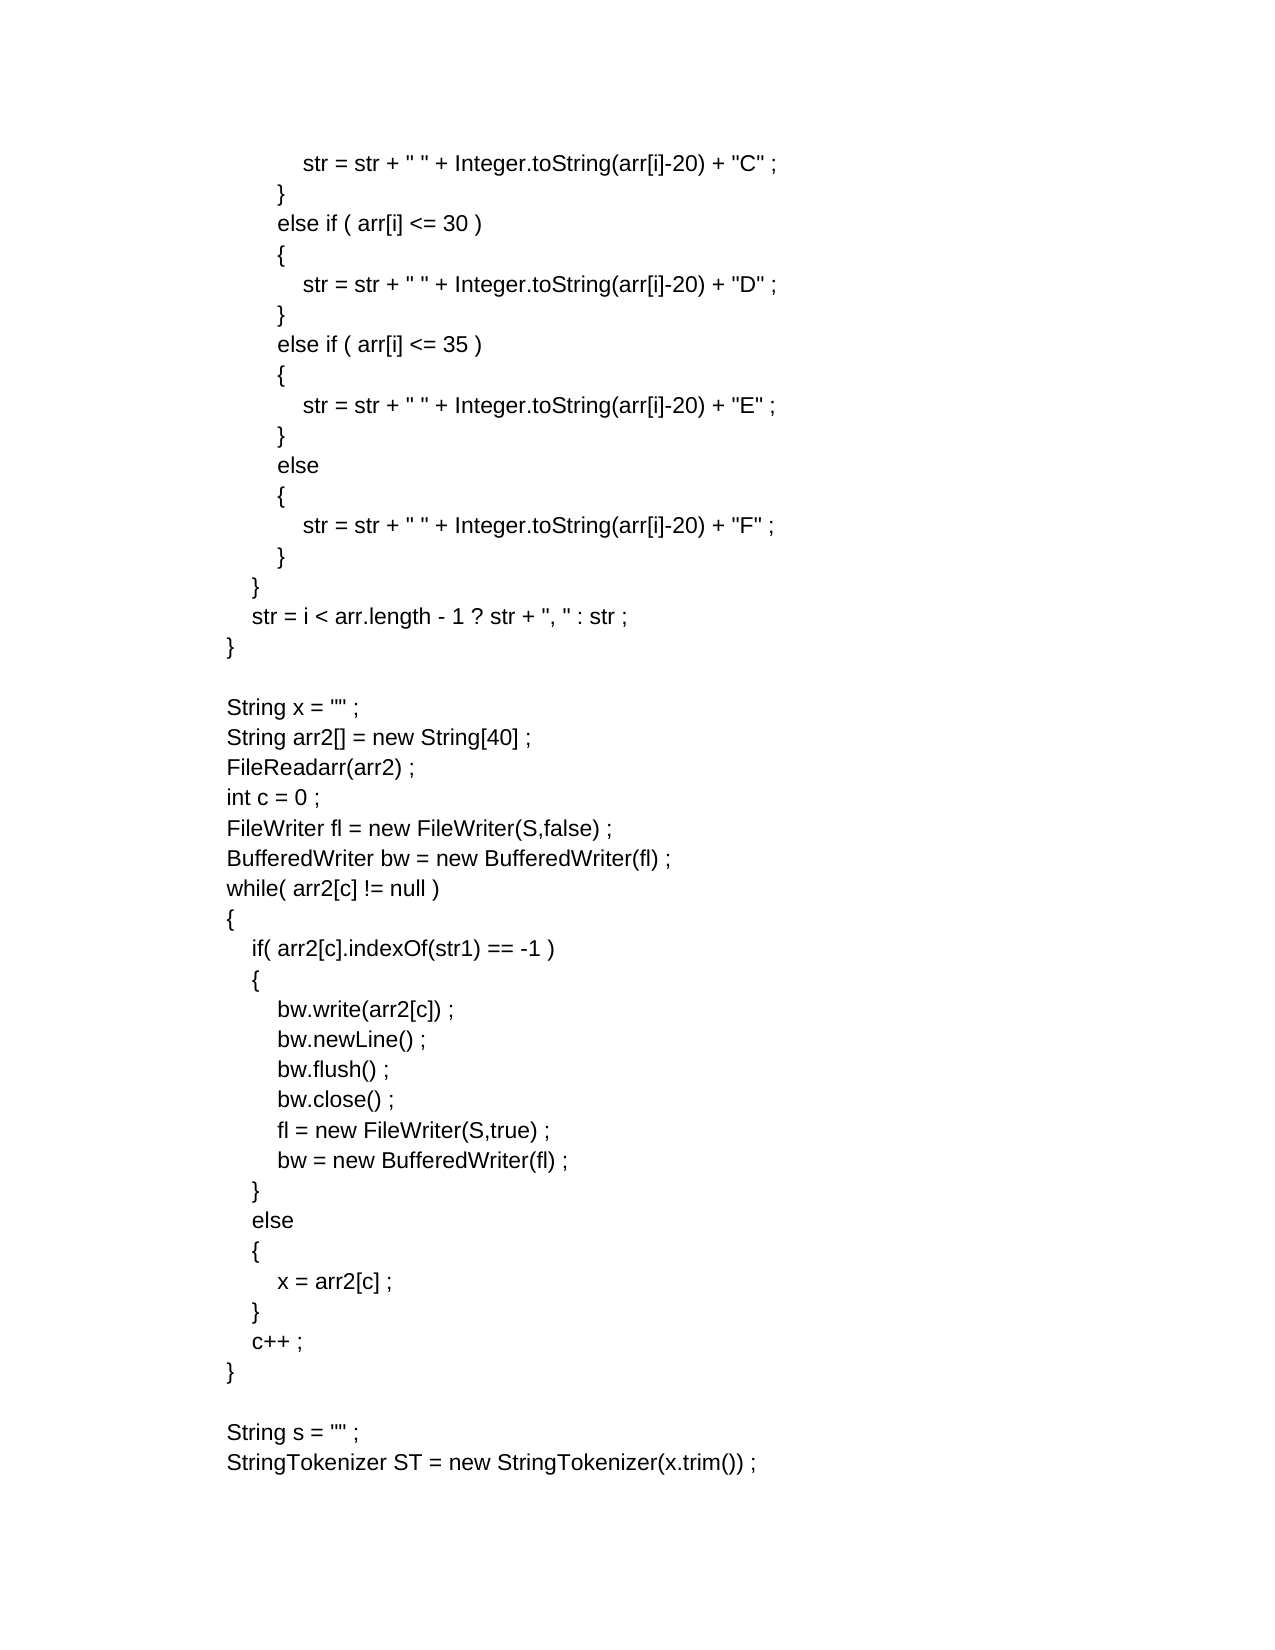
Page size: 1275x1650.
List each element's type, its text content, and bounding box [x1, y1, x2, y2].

text BufferedWriter bw = new BufferedWriter(fl) ; [150, 845, 1125, 871]
text else if ( arr[i] <= 35 ) [150, 331, 1125, 358]
text String s = "" ; [150, 1419, 1125, 1445]
text x = arr2[c] ; [150, 1268, 1125, 1294]
text String x = "" ; [150, 694, 1125, 720]
text } [150, 1177, 1125, 1203]
text str = i < arr.length - 1 ? str + ", " : str ; [150, 603, 1125, 629]
text { [150, 241, 1125, 267]
text { [150, 361, 1125, 388]
text String arr2[] = new String[40] ; [150, 724, 1125, 750]
text { [150, 482, 1125, 509]
text FileReadarr(arr2) ; [150, 754, 1125, 781]
text } [150, 180, 1125, 207]
text else [150, 1207, 1125, 1234]
text } [150, 1358, 1125, 1385]
text fl = new FileWriter(S,true) ; [150, 1117, 1125, 1143]
text else if ( arr[i] <= 30 ) [150, 210, 1125, 237]
text str = str + " " + Integer.toString(arr[i]-20) + "C" ; [150, 150, 1125, 176]
text bw.newLine() ; [150, 1026, 1125, 1052]
text while( arr2[c] != null ) [150, 875, 1125, 901]
text StringTokenizer ST = new StringTokenizer(x.trim()) ; [150, 1449, 1125, 1475]
text { [150, 905, 1125, 932]
text bw = new BufferedWriter(fl) ; [150, 1147, 1125, 1173]
text else [150, 452, 1125, 478]
text if( arr2[c].indexOf(str1) == -1 ) [150, 935, 1125, 962]
text bw.close() ; [150, 1086, 1125, 1113]
text bw.flush() ; [150, 1056, 1125, 1083]
text int c = 0 ; [150, 784, 1125, 811]
text bw.write(arr2[c]) ; [150, 996, 1125, 1022]
text { [150, 1237, 1125, 1264]
text } [150, 301, 1125, 327]
text } [150, 573, 1125, 599]
text } [150, 543, 1125, 569]
text c++ ; [150, 1328, 1125, 1354]
text str = str + " " + Integer.toString(arr[i]-20) + "F" ; [150, 512, 1125, 539]
text } [150, 422, 1125, 448]
text } [150, 633, 1125, 660]
text str = str + " " + Integer.toString(arr[i]-20) + "D" ; [150, 271, 1125, 297]
text FileWriter fl = new FileWriter(S,false) ; [150, 814, 1125, 841]
text str = str + " " + Integer.toString(arr[i]-20) + "E" ; [150, 392, 1125, 418]
text } [150, 1298, 1125, 1324]
text { [150, 966, 1125, 992]
